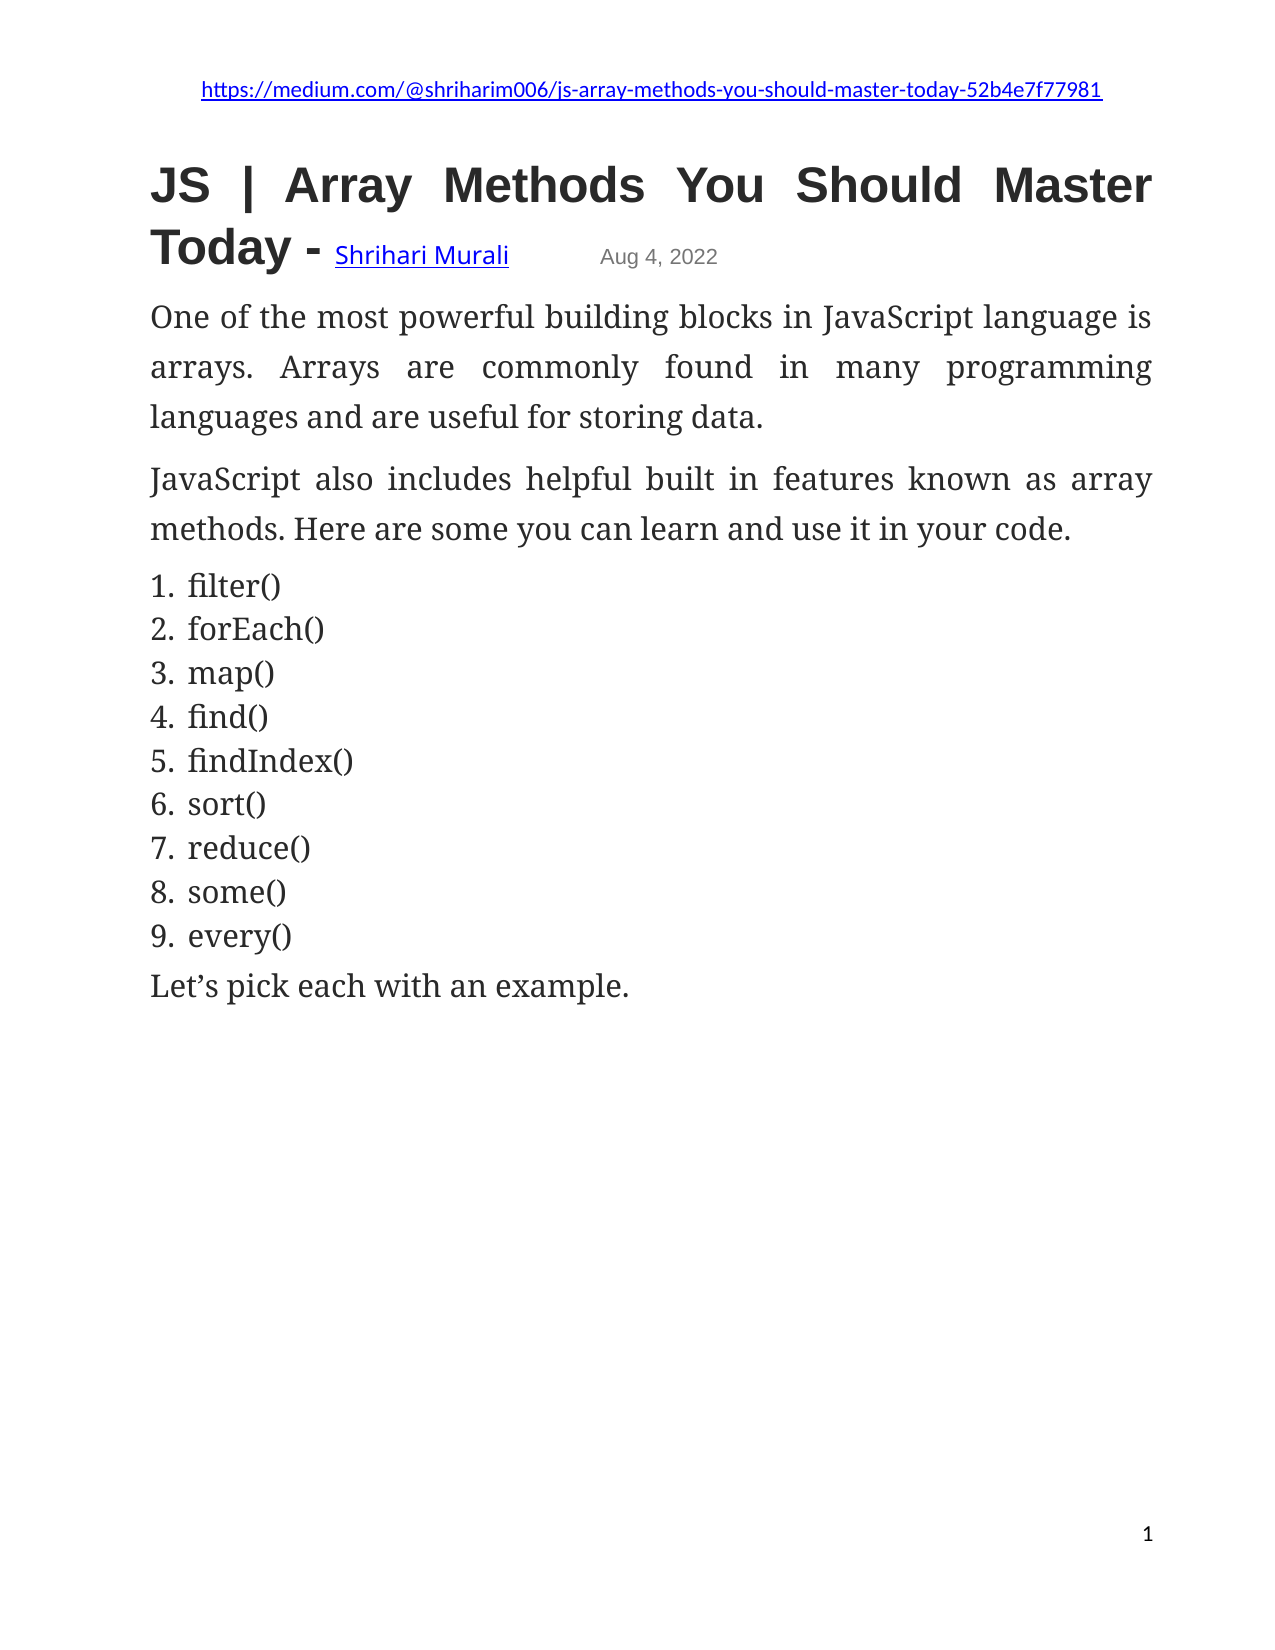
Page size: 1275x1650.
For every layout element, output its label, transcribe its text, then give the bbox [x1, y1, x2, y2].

list filter() [150, 562, 1153, 606]
list findIndex() [150, 737, 1153, 781]
text JavaScript also includes helpful built in features known as array methods. Here are some you can learn and use it in your code. [150, 450, 1153, 550]
text JS | Array Methods You Should Master Today - Shrihari Murali Aug 4, 2022 [150, 150, 1153, 275]
list reduce() [150, 825, 1153, 869]
text One of the most powerful building blocks in JavaScript language is arrays. Arrays are commonly found in many programming languages and are useful for storing data. [150, 287, 1153, 437]
list map() [150, 650, 1153, 694]
list some() [150, 869, 1153, 912]
list forEach() [150, 606, 1153, 650]
list find() [150, 694, 1153, 737]
list sort() [150, 781, 1153, 825]
list every() [150, 912, 1153, 956]
text Let’s pick each with an example. [150, 956, 1153, 1006]
